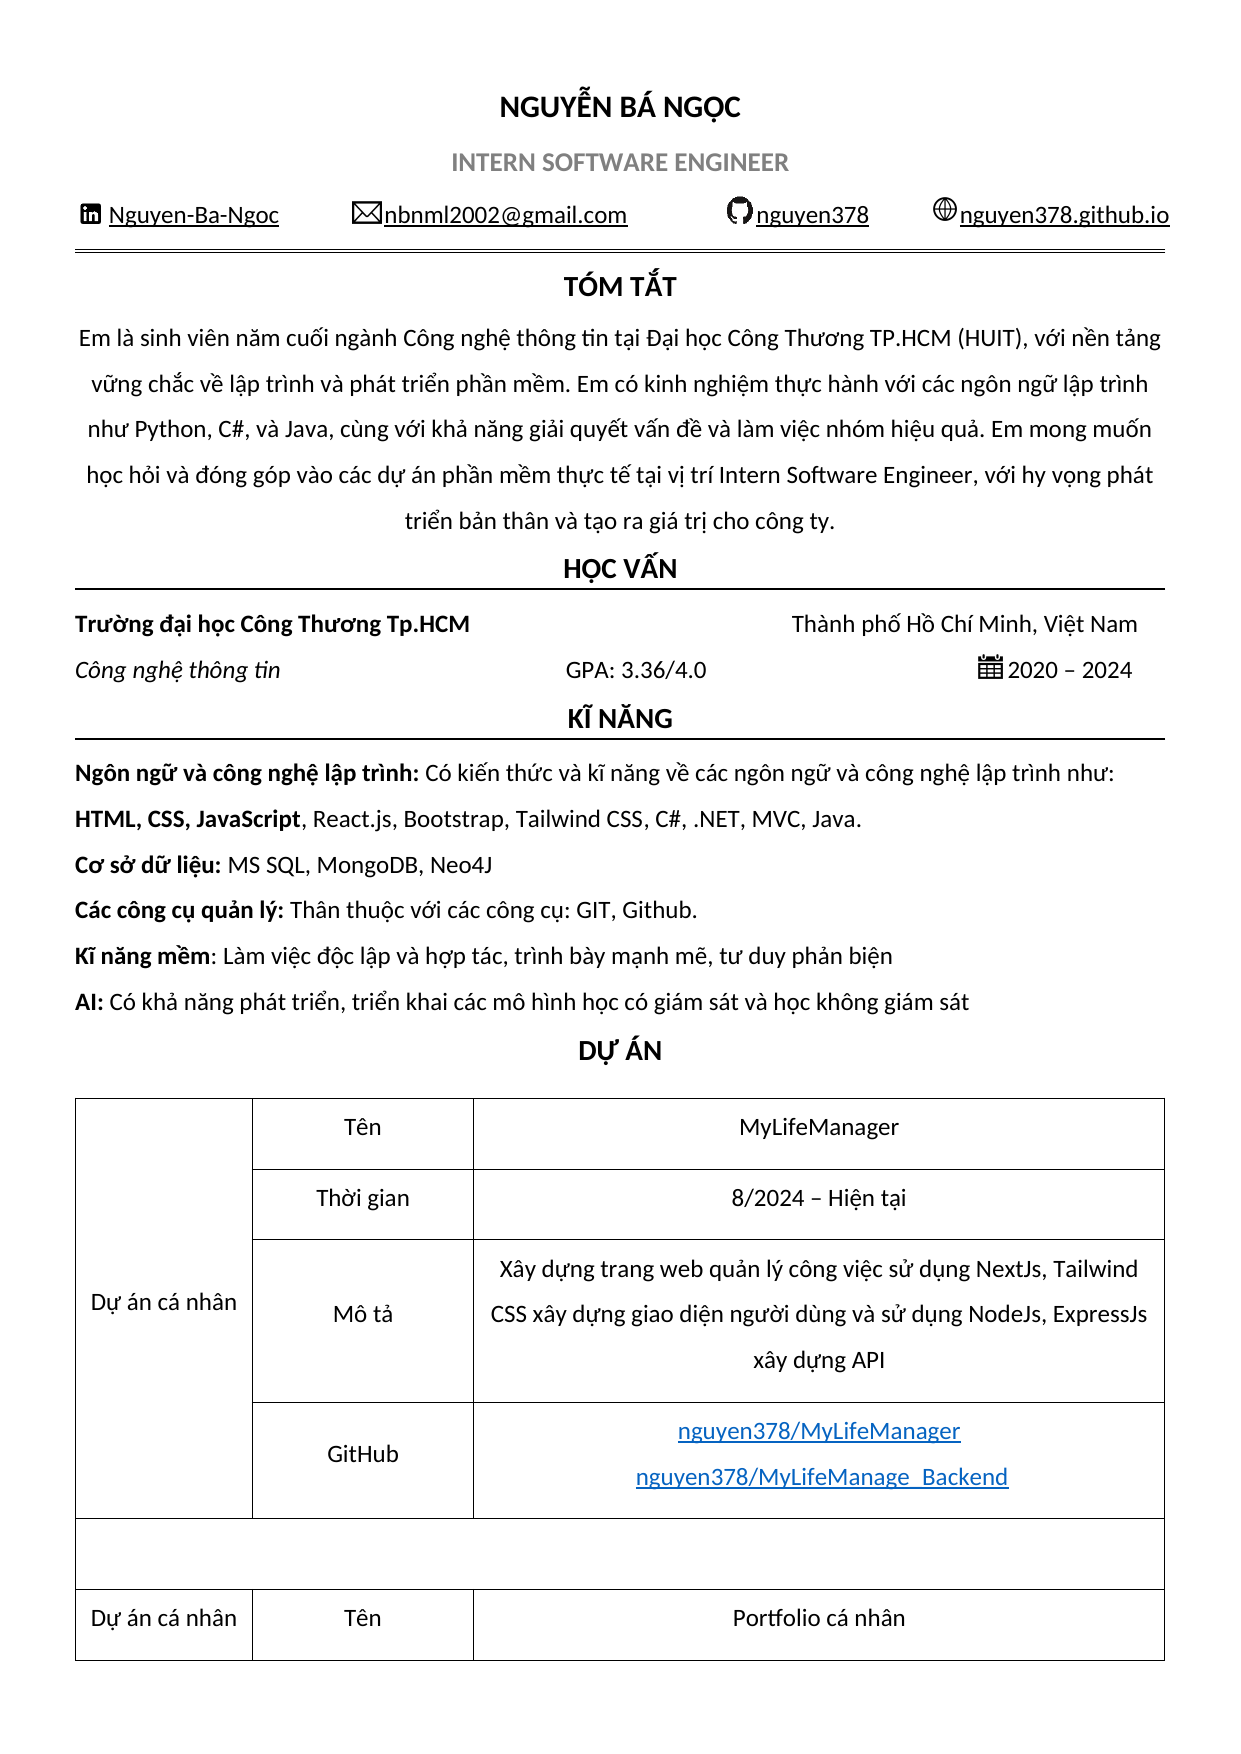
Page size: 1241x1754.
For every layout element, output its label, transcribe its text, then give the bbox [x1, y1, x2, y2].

table_cell GitHub [253, 1403, 473, 1518]
text Cơ sở dữ liệu: MS SQL, MongoDB, Neo4J [75, 849, 1165, 879]
text Kĩ năng mềm: Làm việc độc lập và hợp tác, trình bày mạnh mẽ, tư duy phản biện [75, 940, 1165, 971]
text HỌC VẤN [75, 551, 1165, 588]
picture [722, 194, 757, 224]
text Các công cụ quản lý: Thân thuộc với các công cụ: GIT, Github. [75, 894, 1165, 925]
picture [973, 653, 1008, 679]
text Em là sinh viên năm cuối ngành Công nghệ thông tin tại Đại học Công Thương TP.HCM (HUIT), với nền tảng vững chắc về lập trình và phát triển phần mềm. Em có kinh nghiệm thực hành với các ngôn ngữ lập trình như Python, C#, và Java, cùng với khả năng giải quyết vấn đề và làm việc nhóm hiệu quả. Em mong muốn học hỏi và đóng góp vào các dự án phần mềm thực tế tại vị trí Intern Software Engineer, với hy vọng phát triển bản thân và tạo ra giá trị cho công ty. [75, 322, 1165, 535]
table_header Dự án cá nhân [76, 1099, 252, 1518]
text INTERN SOFTWARE ENGINEER [75, 145, 1165, 178]
text KĨ NĂNG [75, 700, 1165, 738]
picture [77, 201, 103, 224]
table_header Tên [253, 1099, 473, 1168]
table_cell Portfolio cá nhân [474, 1590, 1164, 1660]
text Công nghệ thông tin GPA: 3.36/4.0 2020 – 2024 [75, 653, 1165, 685]
table_cell Tên [253, 1590, 473, 1660]
table_cell Thời gian [253, 1170, 473, 1239]
text TÓM TẮT [75, 268, 1165, 304]
table_cell Dự án cá nhân [76, 1590, 252, 1660]
text Trường đại học Công Thương Tp.HCM Thành phố Hồ Chí Minh, Việt Nam [75, 608, 1165, 638]
table_cell [76, 1519, 1164, 1589]
table_cell Xây dựng trang web quản lý công việc sử dụng NextJs, Tailwind CSS xây dựng giao diện người dùng và sử dụng NodeJs, ExpressJs xây dựng API [474, 1240, 1164, 1402]
table_header MyLifeManager [474, 1099, 1164, 1168]
picture [930, 194, 960, 224]
text DỰ ÁN [75, 1032, 1165, 1067]
table_cell 8/2024 – Hiện tại [474, 1170, 1164, 1239]
text Nguyen-Ba-Ngoc nbnml2002@gmail.com nguyen378 nguyen378.github.io [75, 194, 1165, 249]
table_cell nguyen378/MyLifeManager nguyen378/MyLifeManage_Backend [474, 1403, 1164, 1518]
text Ngôn ngữ và công nghệ lập trình: Có kiến thức và kĩ năng về các ngôn ngữ và công nghệ lập trình như: HTML, CSS, JavaScript, React.js, Bootstrap, Tailwind CSS, C#, .NET, MVC, Java. [75, 757, 1165, 833]
text NGUYỄN BÁ NGỌC [75, 87, 1165, 126]
table_cell Mô tả [253, 1240, 473, 1402]
text AI: Có khả năng phát triển, triển khai các mô hình học có giám sát và học không giám sát [75, 986, 1165, 1016]
picture [349, 200, 385, 224]
